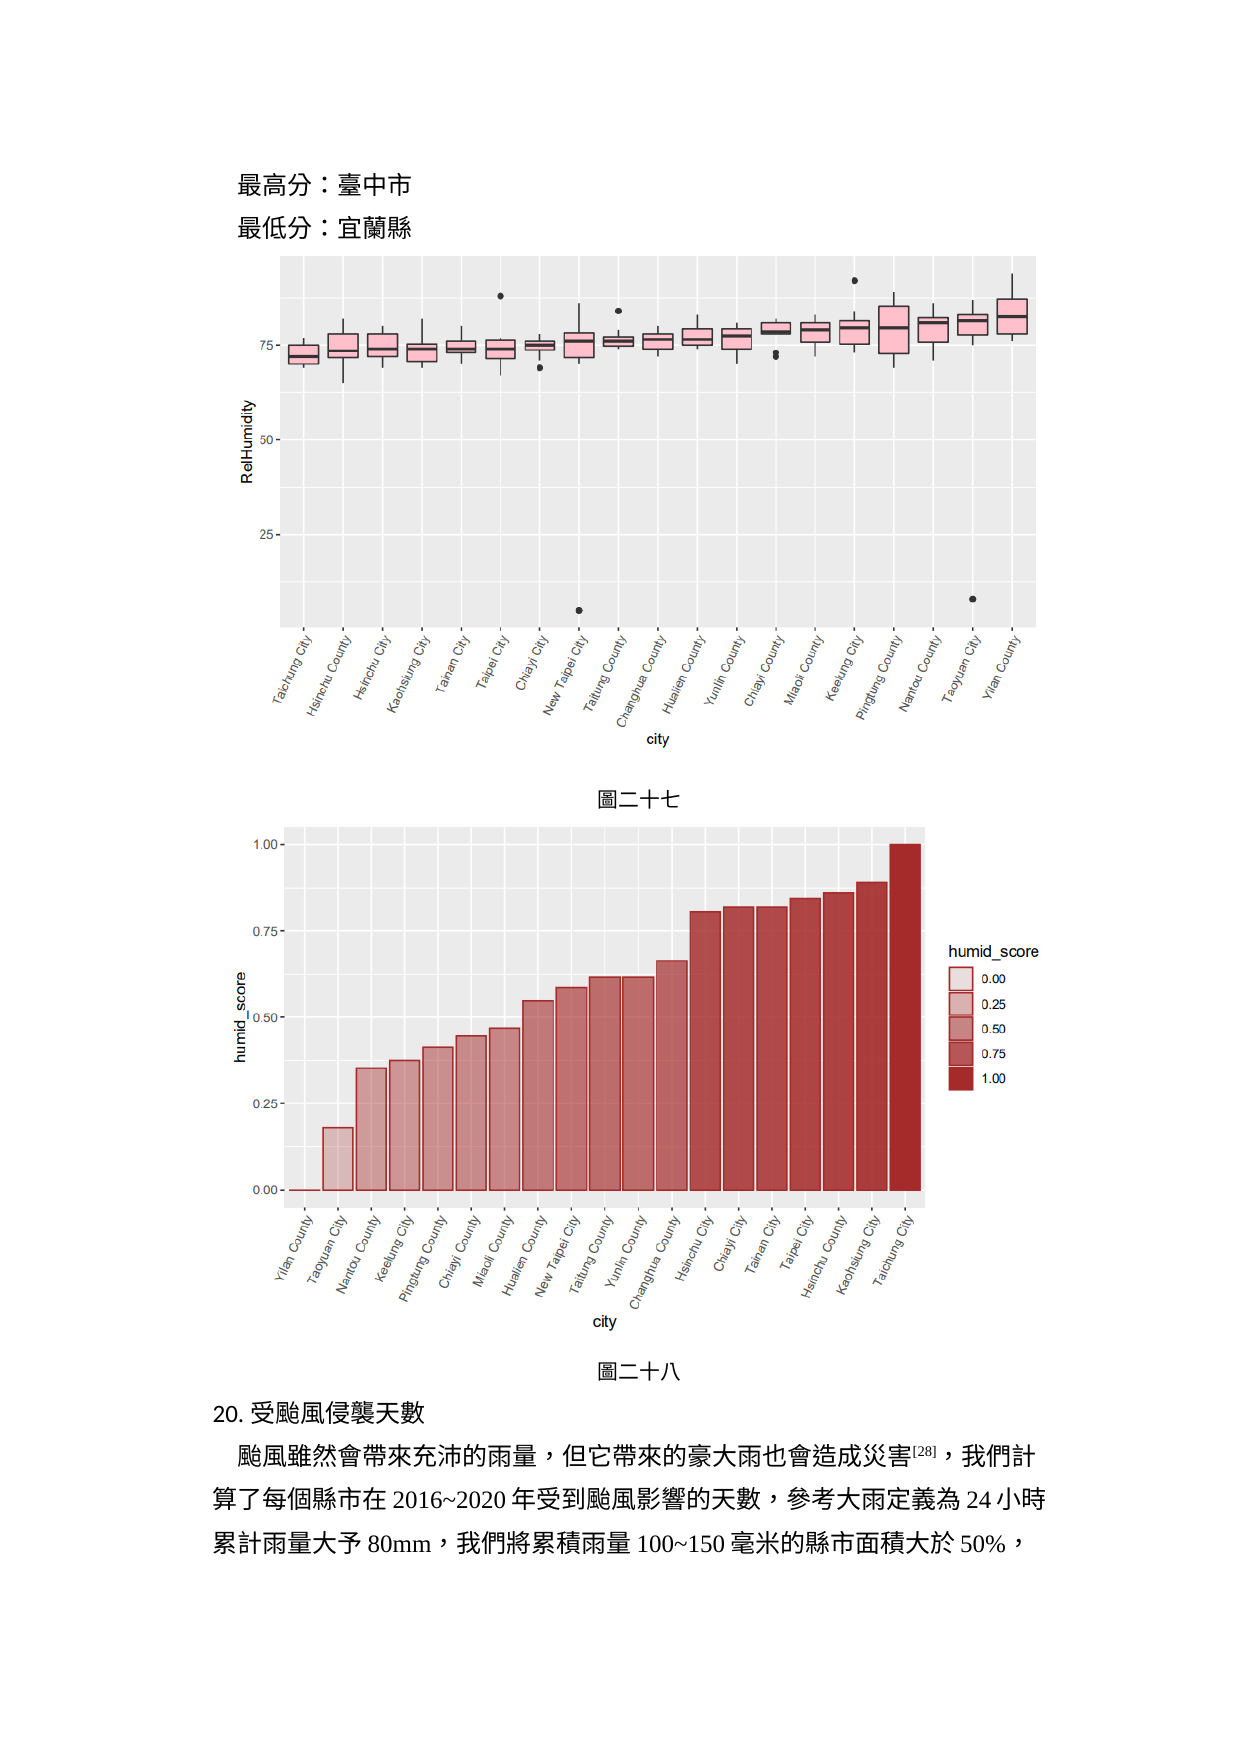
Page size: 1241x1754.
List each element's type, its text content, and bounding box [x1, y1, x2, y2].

list 最高分：臺中市 [237, 164, 1053, 202]
list 圖二十七 [225, 780, 1053, 817]
list 圖二十八 [225, 1351, 1053, 1389]
list 最低分：宜蘭縣 [237, 207, 1053, 245]
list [212, 1436, 1053, 1560]
list 受颱風侵襲天數 [212, 1393, 1053, 1431]
